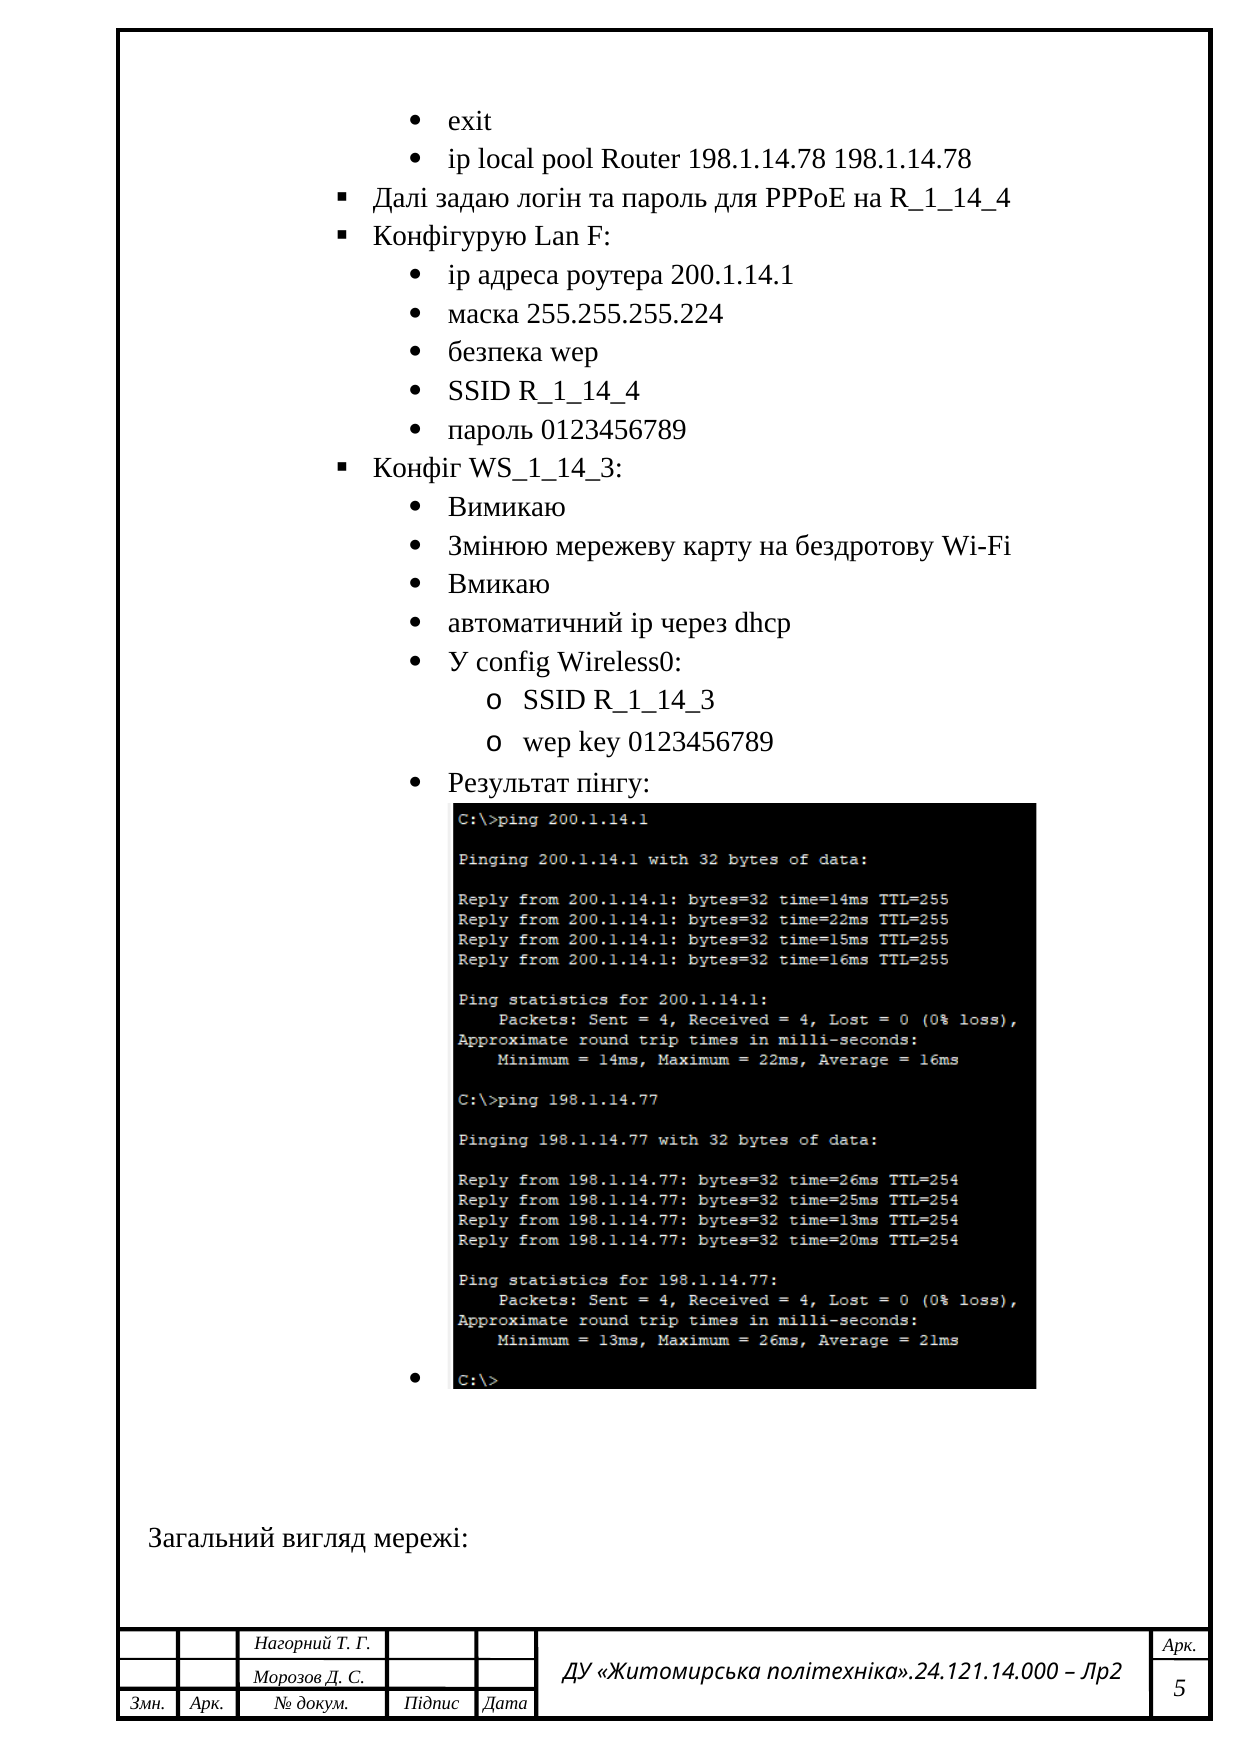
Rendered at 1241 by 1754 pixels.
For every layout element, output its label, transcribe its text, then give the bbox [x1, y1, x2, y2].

picture [447, 803, 1037, 1389]
list маска 255.255.255.224 [410, 296, 1181, 329]
list безпека wep [410, 334, 1181, 368]
list Конфігурую Lan F: [335, 218, 1181, 252]
list У config Wireless0: [410, 644, 1181, 677]
list Результат пінгу: [410, 765, 1181, 799]
list Вимикаю [410, 489, 1181, 523]
list автоматичний ip через dhcp [410, 605, 1181, 639]
list ip local pool Router 198.1.14.78 198.1.14.78 [410, 141, 1181, 175]
list exit [410, 103, 1181, 136]
list Далі задаю логін та пароль для PPPoE на R_1_14_4 [335, 180, 1181, 213]
list wep key 0123456789 [485, 724, 1181, 760]
list пароль 0123456789 [410, 412, 1181, 445]
list ip адреса роутера 200.1.14.1 [410, 257, 1181, 291]
list Вмикаю [410, 566, 1181, 600]
list SSID R_1_14_4 [410, 373, 1181, 407]
text Загальний вигляд мережі: [148, 1521, 1181, 1554]
list SSID R_1_14_3 [485, 682, 1181, 718]
list Конфіг WS_1_14_3: [335, 450, 1181, 484]
list Змінюю мережеву карту на бездротову Wi-Fi [410, 528, 1181, 561]
